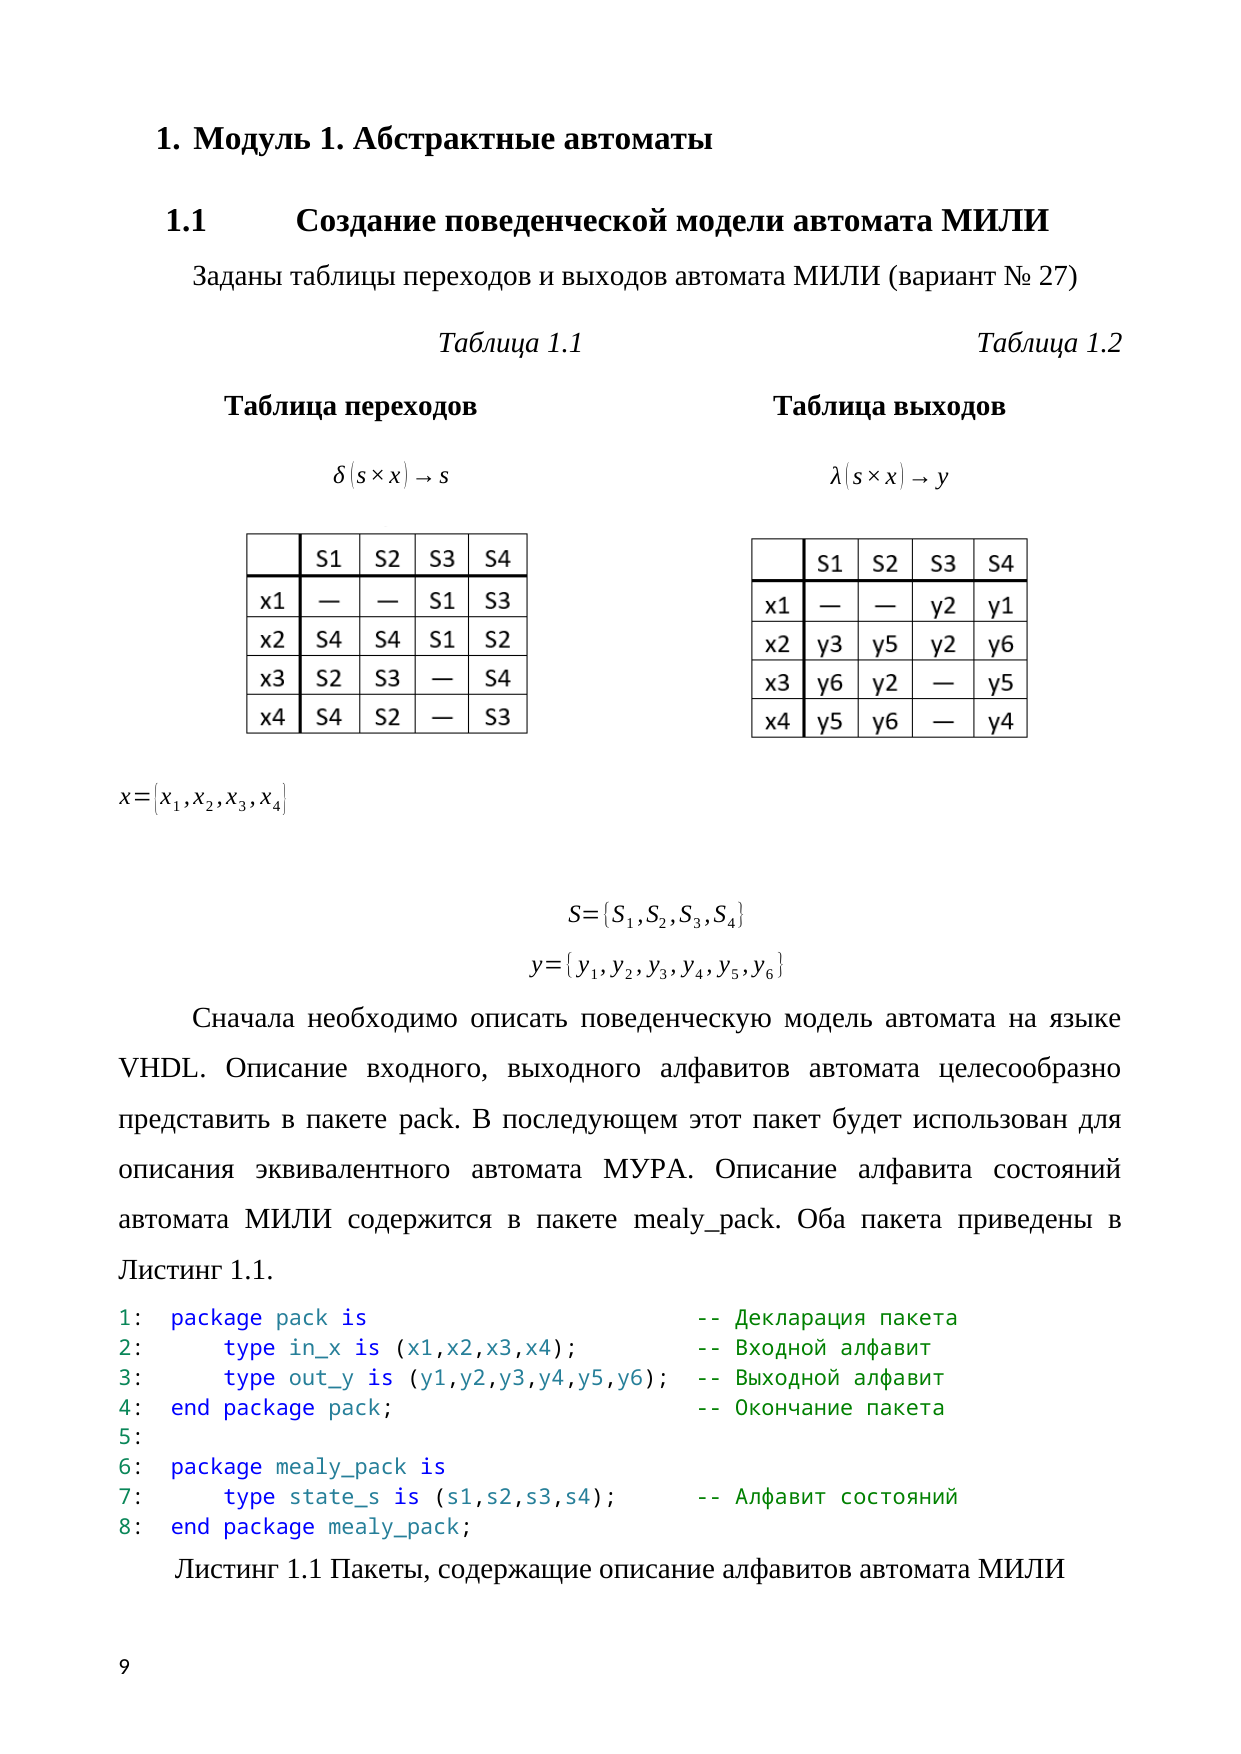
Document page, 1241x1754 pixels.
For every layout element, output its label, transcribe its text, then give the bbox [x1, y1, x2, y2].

text 2: type in_x is (x1,x2,x3,x4); -- Входной алфавит [118, 1332, 1122, 1362]
text 1: package pack is -- Декларация пакета [118, 1302, 1122, 1332]
text 5: [118, 1421, 1122, 1451]
text Таблица переходов [118, 388, 583, 421]
text Таблица 1.1 [118, 325, 583, 359]
text Листинг 1.1 Пакеты, содержащие описание алфавитов автомата МИЛИ [118, 1551, 1122, 1584]
table_header [123, 849, 1118, 1000]
text Сначала необходимо описать поведенческую модель автомата на языке VHDL. Описание входного, выходного алфавитов автомата целесообразно представить в пакете pack. В последующем этот пакет будет использован для описания эквивалентного автомата МУРА. Описание алфавита состояний автомата МИЛИ содержится в пакете mealy_pack. Оба пакета приведены в листинге 1.1. [118, 1000, 1122, 1285]
text 6: package mealy_pack is [118, 1451, 1122, 1481]
text Таблица 1.2 [657, 325, 1122, 359]
text 7: type state_s is (s1,s2,s3,s4); -- Алфавит состояний [118, 1481, 1122, 1511]
subtitle Модуль 1. Абстрактные автоматы [155, 118, 1122, 156]
picture [238, 526, 537, 742]
text 8: end package mealy_pack; [118, 1511, 1122, 1540]
subtitle Создание поведенческой модели автомата МИЛИ [207, 201, 1122, 239]
text Заданы таблицы переходов и выходов автомата МИЛИ (вариант № 27) [118, 258, 1122, 292]
text Таблица выходов [657, 388, 1122, 421]
picture [742, 530, 1037, 744]
text 4: end package pack; -- Окончание пакета [118, 1391, 1122, 1421]
text 3: type out_y is (y1,y2,y3,y4,y5,y6); -- Выходной алфавит [118, 1362, 1122, 1391]
